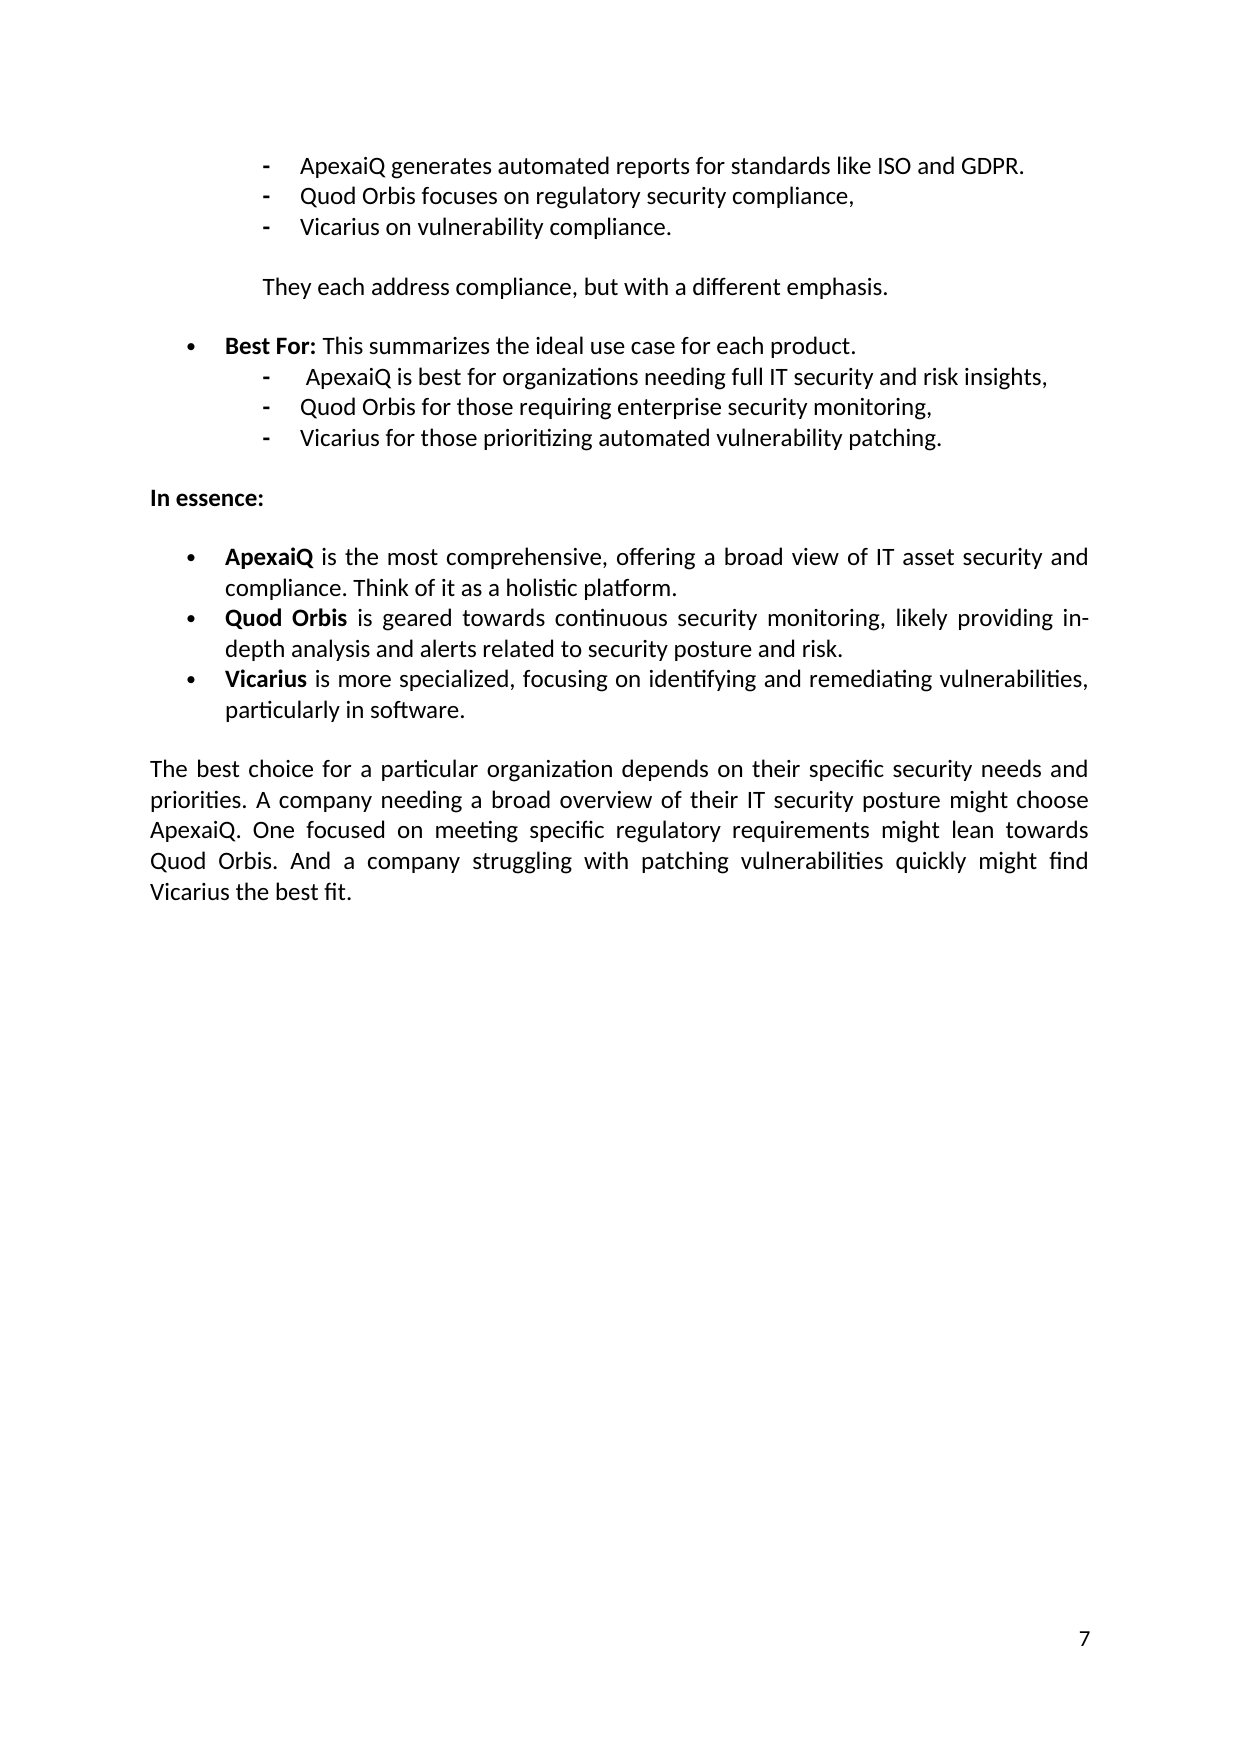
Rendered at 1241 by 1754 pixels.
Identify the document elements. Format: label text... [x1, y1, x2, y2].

list Vicarius is more specialized, focusing on identifying and remediating vulnerabilities, particularly in software. [187, 663, 1090, 724]
list Best For: This summarizes the ideal use case for each product. [187, 330, 1090, 361]
text The best choice for a particular organization depends on their specific security needs and priorities. A company needing a broad overview of their IT security posture might choose ApexaiQ. One focused on meeting specific regulatory requirements might lean towards Quod Orbis. And a company struggling with patching vulnerabilities quickly might find Vicarius the best fit. [150, 754, 1090, 906]
list ApexaiQ is the most comprehensive, offering a broad view of IT asset security and compliance. Think of it as a holistic platform. [187, 541, 1090, 602]
list Vicarius for those prioritizing automated vulnerability patching. [262, 422, 1090, 452]
text In essence: [150, 482, 1090, 512]
list Vicarius on vulnerability compliance. [262, 211, 1090, 242]
list ApexaiQ generates automated reports for standards like ISO and GDPR. [262, 150, 1090, 181]
text They each address compliance, but with a different emphasis. [262, 271, 1090, 301]
list Quod Orbis for those requiring enterprise security monitoring, [262, 391, 1090, 422]
list Quod Orbis focuses on regulatory security compliance, [262, 181, 1090, 211]
list Quod Orbis is geared towards continuous security monitoring, likely providing in-depth analysis and alerts related to security posture and risk. [187, 602, 1090, 663]
list ApexaiQ is best for organizations needing full IT security and risk insights, [262, 361, 1090, 391]
